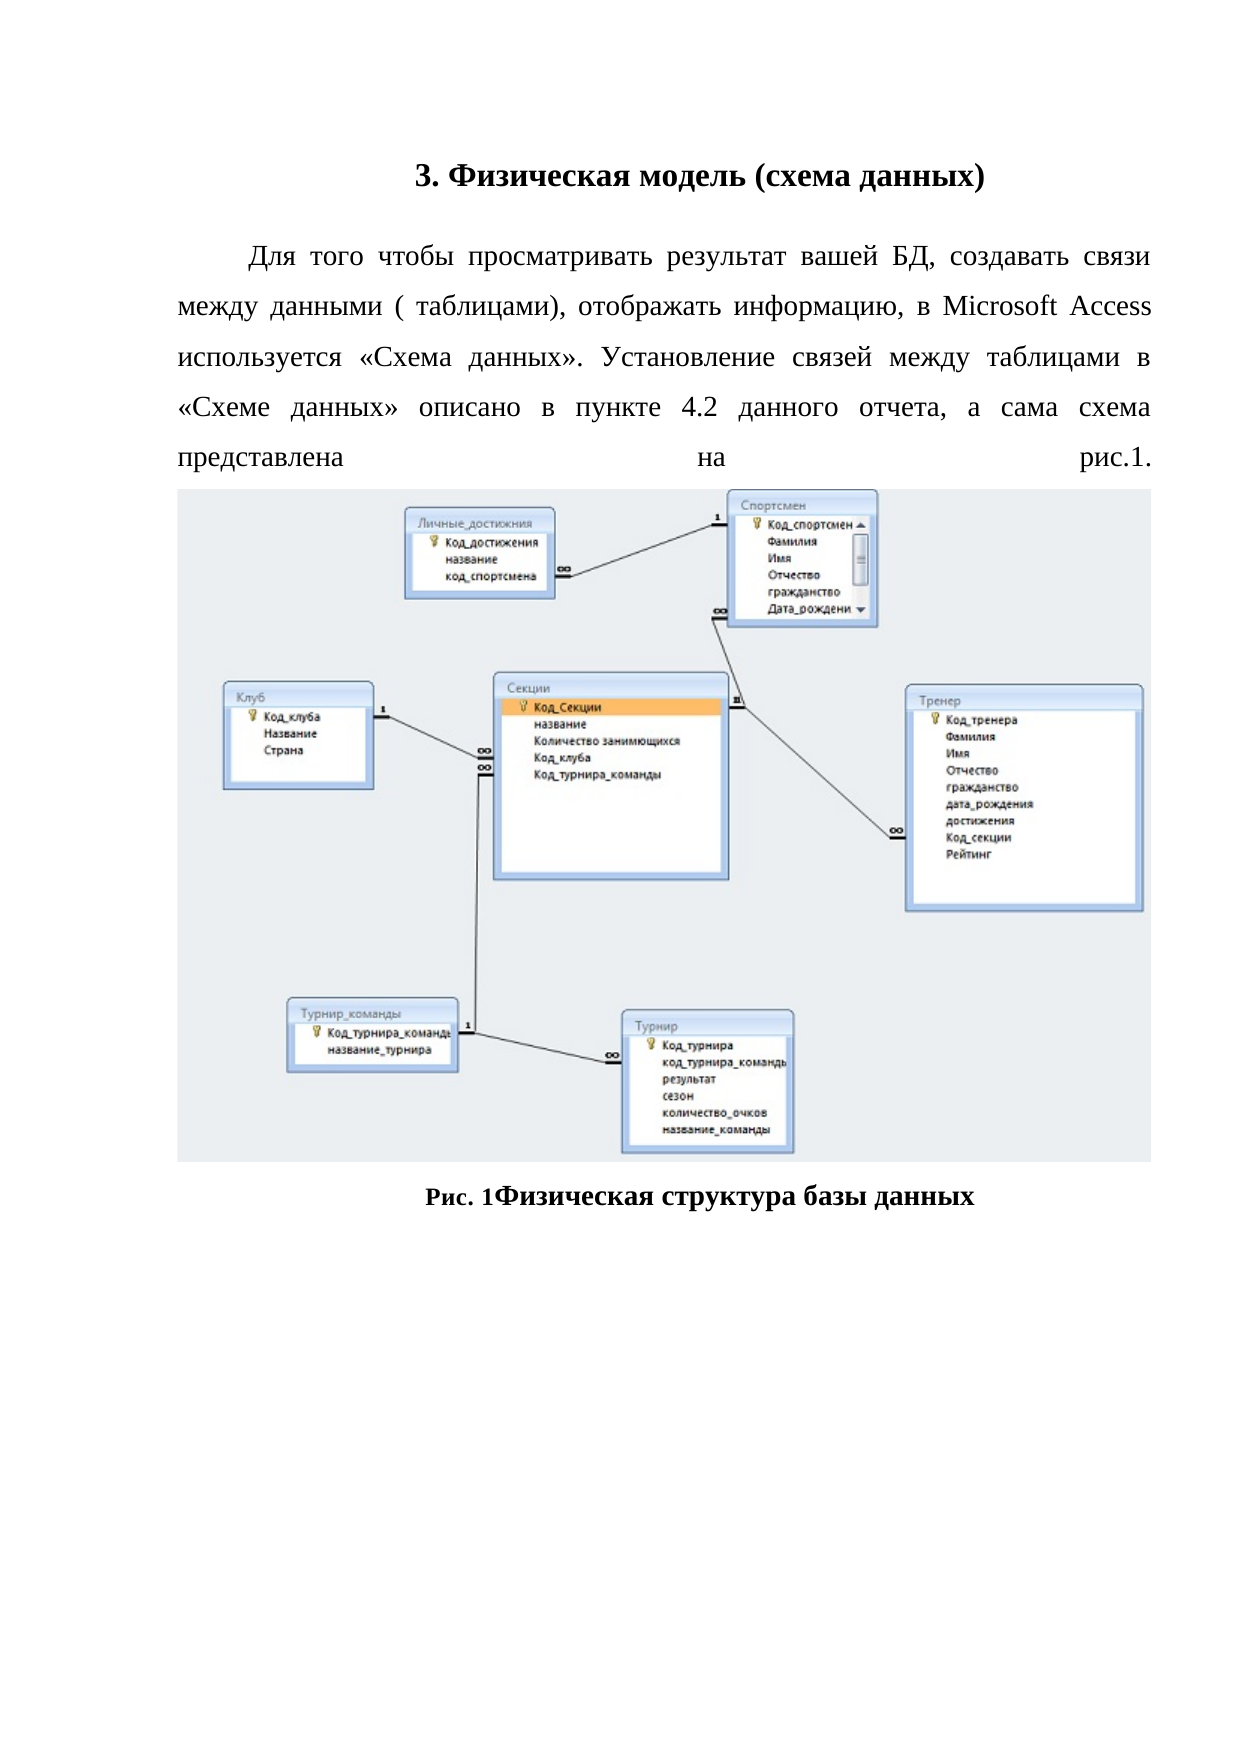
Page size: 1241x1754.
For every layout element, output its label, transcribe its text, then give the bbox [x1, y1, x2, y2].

picture [177, 489, 1152, 1162]
subtitle 3. Физическая модель (схема данных) [177, 156, 1152, 194]
text Для того чтобы просматривать результат вашей БД, создавать связи между данными ( таблицами), отображать информацию, в Microsoft Access используется «Схема данных». Установление связей между таблицами в «Схеме данных» описано в пункте 4.2 данного отчета, а сама схема представлена на рис.1. [177, 238, 1152, 489]
text Рис. 1Физическая структура базы данных [177, 1178, 1152, 1212]
